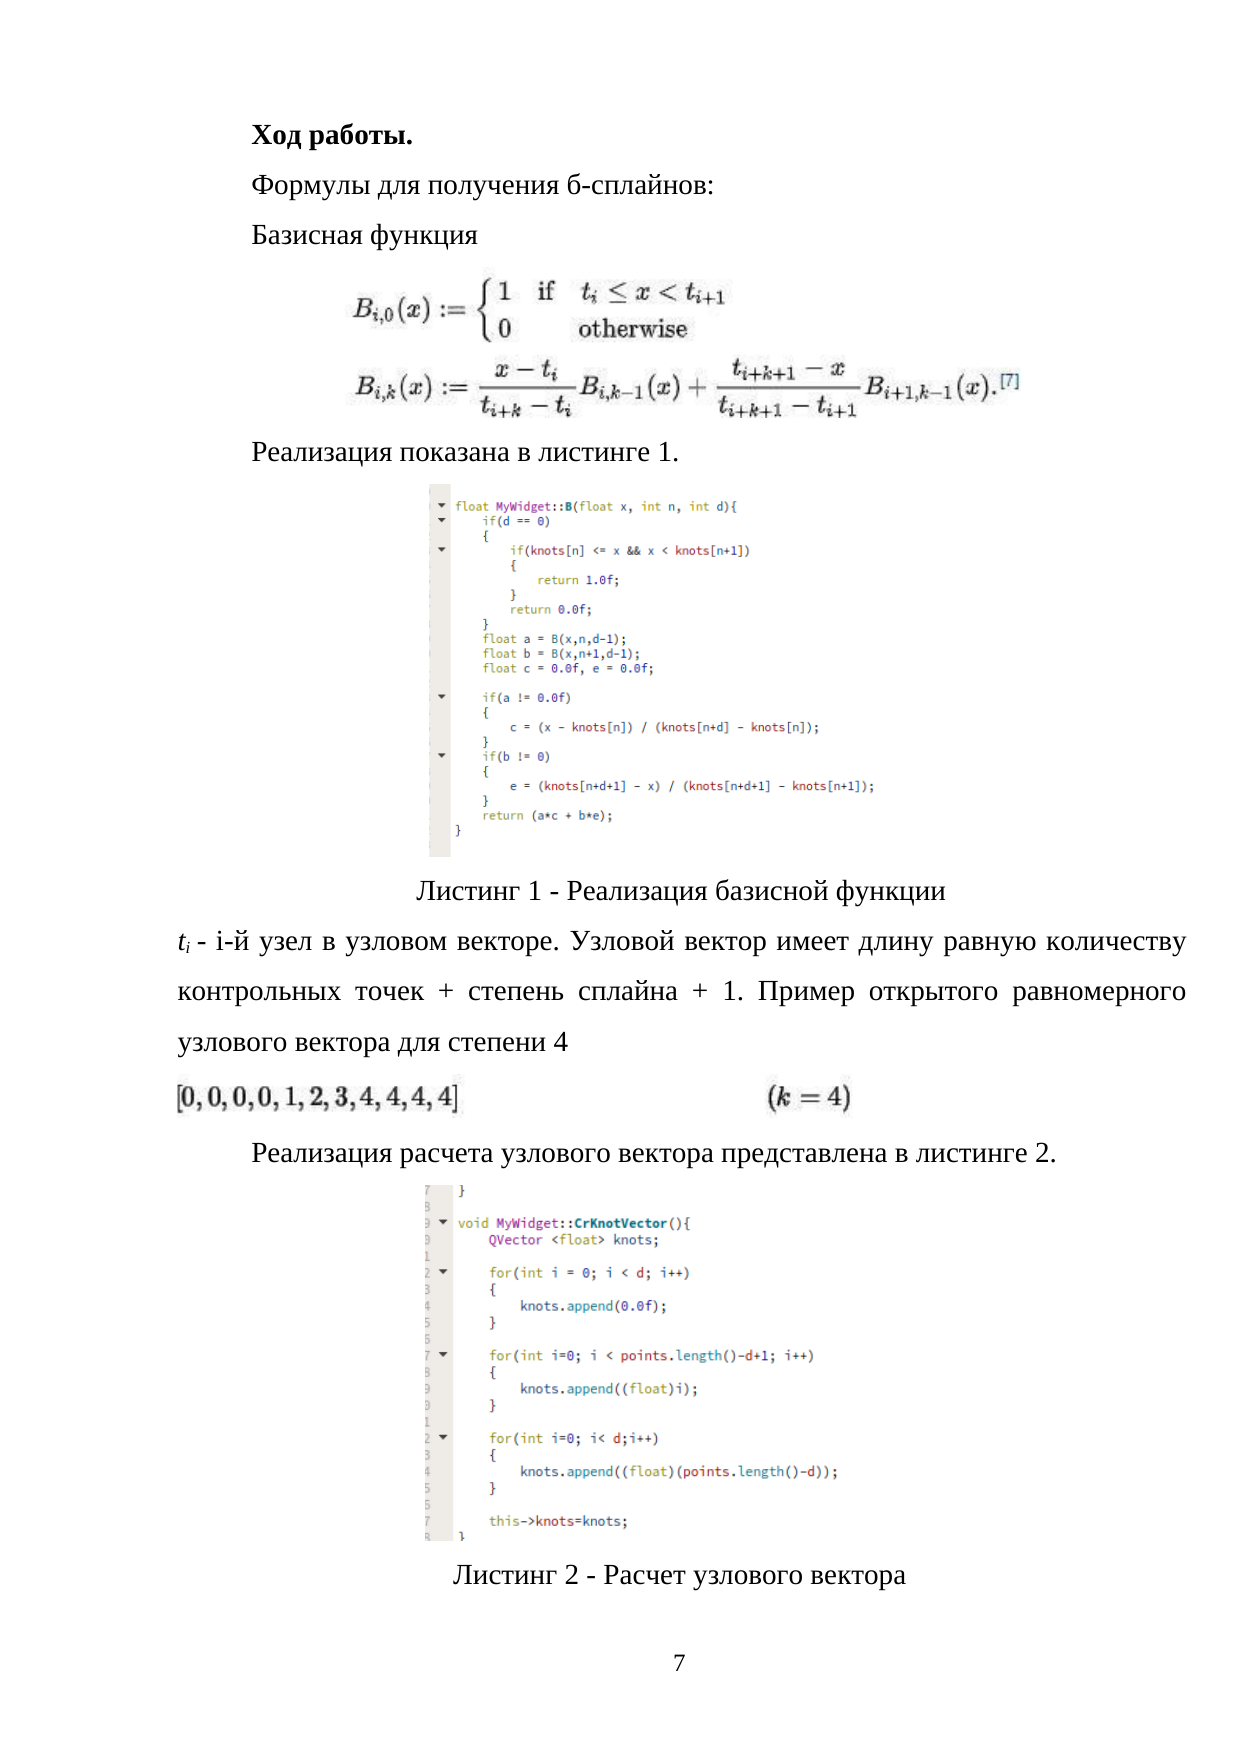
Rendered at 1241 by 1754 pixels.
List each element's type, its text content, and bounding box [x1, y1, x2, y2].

picture [425, 1185, 942, 1541]
text Базисная функция [177, 217, 1187, 251]
text Реализация показана в листинге 1. [177, 434, 1187, 468]
text Листинг 1 - Реализация базисной функции [177, 873, 1185, 906]
text Ход работы. [177, 117, 1189, 150]
text Формулы для получения б-сплайнов: [251, 167, 1187, 201]
text ti - i-й узел в узловом векторе. Узловой вектор имеет длину равную количеству контрольных точек + степень сплайна + 1. Пример открытого равномерного узлового вектора для степени 4 [177, 923, 1187, 1057]
text Реализация расчета узлового вектора представлена в листинге 2. [177, 1135, 1187, 1168]
picture [429, 484, 937, 857]
picture [345, 267, 1022, 418]
text Листинг 2 - Расчет узлового вектора [177, 1557, 1182, 1590]
picture [177, 1074, 853, 1118]
